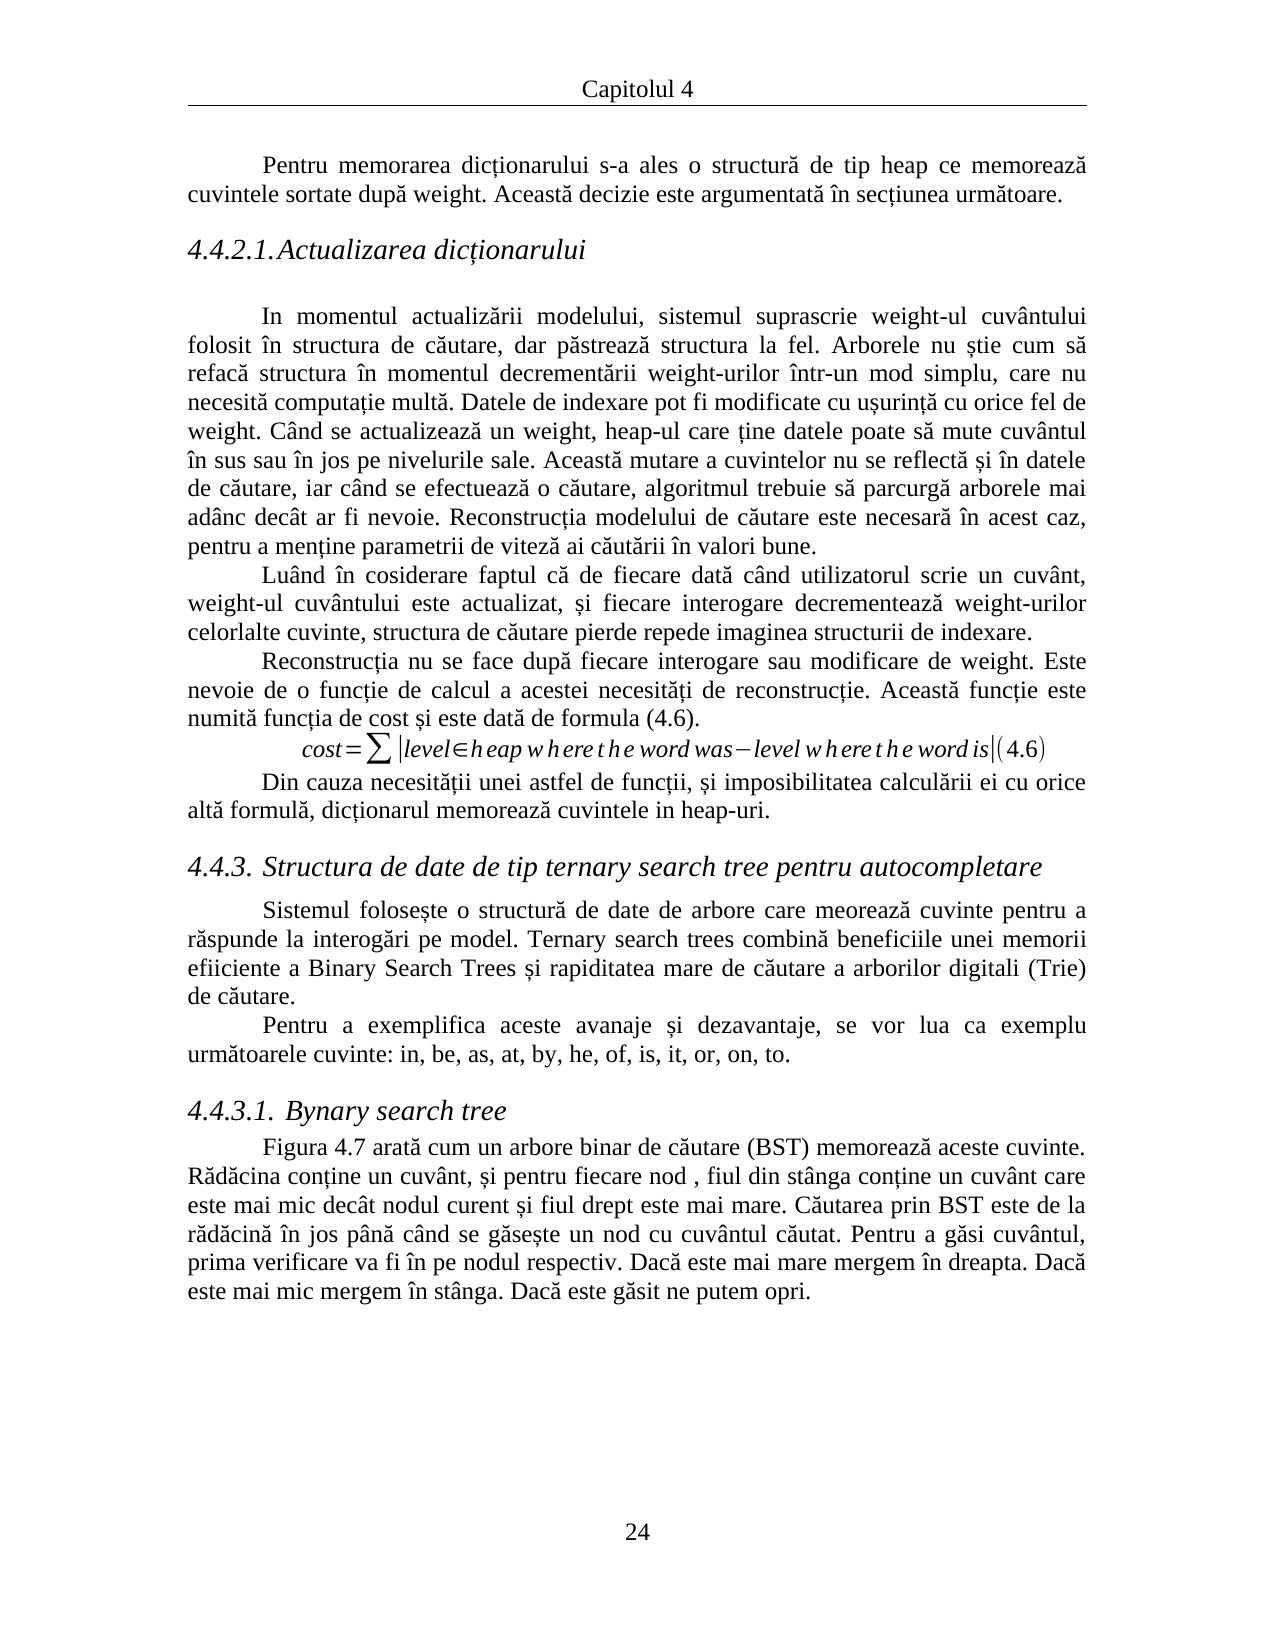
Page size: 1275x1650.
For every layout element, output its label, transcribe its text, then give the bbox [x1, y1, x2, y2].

text Pentru a exemplifica aceste avanaje și dezavantaje, se vor lua ca exemplu următoarele cuvinte: in, be, as, at, by, he, of, is, it, or, on, to. [187, 1010, 1087, 1068]
text Figura 4.7 arată cum un arbore binar de căutare (BST) memorează aceste cuvinte. Rădăcina conține un cuvânt, și pentru fiecare nod , fiul din stânga conține un cuvânt care este mai mic decât nodul curent și fiul drept este mai mare. Căutarea prin BST este de la rădăcină în jos până când se găsește un nod cu cuvântul căutat. Pentru a găsi cuvântul, prima verificare va fi în pe nodul respectiv. Dacă este mai mare mergem în dreapta. Dacă este mai mic mergem în stânga. Dacă este găsit ne putem opri. [187, 1132, 1087, 1305]
text In momentul actualizării modelului, sistemul suprascrie weight-ul cuvântului folosit în structura de căutare, dar păstrează structura la fel. Arborele nu știe cum să refacă structura în momentul decrementării weight-urilor într-un mod simplu, care nu necesită computație multă. Datele de indexare pot fi modificate cu ușurință cu orice fel de weight. Când se actualizează un weight, heap-ul care ține datele poate să mute cuvântul în sus sau în jos pe nivelurile sale. Această mutare a cuvintelor nu se reflectă și în datele de căutare, iar când se efectuează o căutare, algoritmul trebuie să parcurgă arborele mai adânc decât ar fi nevoie. Reconstrucția modelului de căutare este necesară în acest caz, pentru a menține parametrii de viteză ai căutării în valori bune. [187, 301, 1087, 560]
text Sistemul folosește o structură de date de arbore care meorează cuvinte pentru a răspunde la interogări pe model. Ternary search trees combină beneficiile unei memorii efiiciente a Binary Search Trees și rapiditatea mare de căutare a arborilor digitali (Trie) de căutare. [187, 895, 1087, 1010]
subtitle Bynary search tree [187, 1093, 1087, 1126]
text Din cauza necesității unei astfel de funcții, și imposibilitatea calculării ei cu orice altă formulă, dicționarul memorează cuvintele in heap-uri. [187, 767, 1087, 824]
text Pentru memorarea dicționarului s-a ales o structură de tip heap ce memorează cuvintele sortate după weight. Această decizie este argumentată în secțiunea următoare. [187, 150, 1087, 207]
subtitle Structura de date de tip ternary search tree pentru autocompletare [187, 849, 1087, 883]
subtitle Actualizarea dicționarului [187, 232, 1087, 266]
text Reconstrucția nu se face după fiecare interogare sau modificare de weight. Este nevoie de o funcție de calcul a acestei necesități de reconstrucție. Această funcție este numită funcția de cost și este dată de formula (4.6). [187, 646, 1087, 732]
text Luând în cosiderare faptul că de fiecare dată când utilizatorul scrie un cuvânt, weight-ul cuvântului este actualizat, și fiecare interogare decrementează weight-urilor celorlalte cuvinte, structura de căutare pierde repede imaginea structurii de indexare. [187, 560, 1087, 646]
